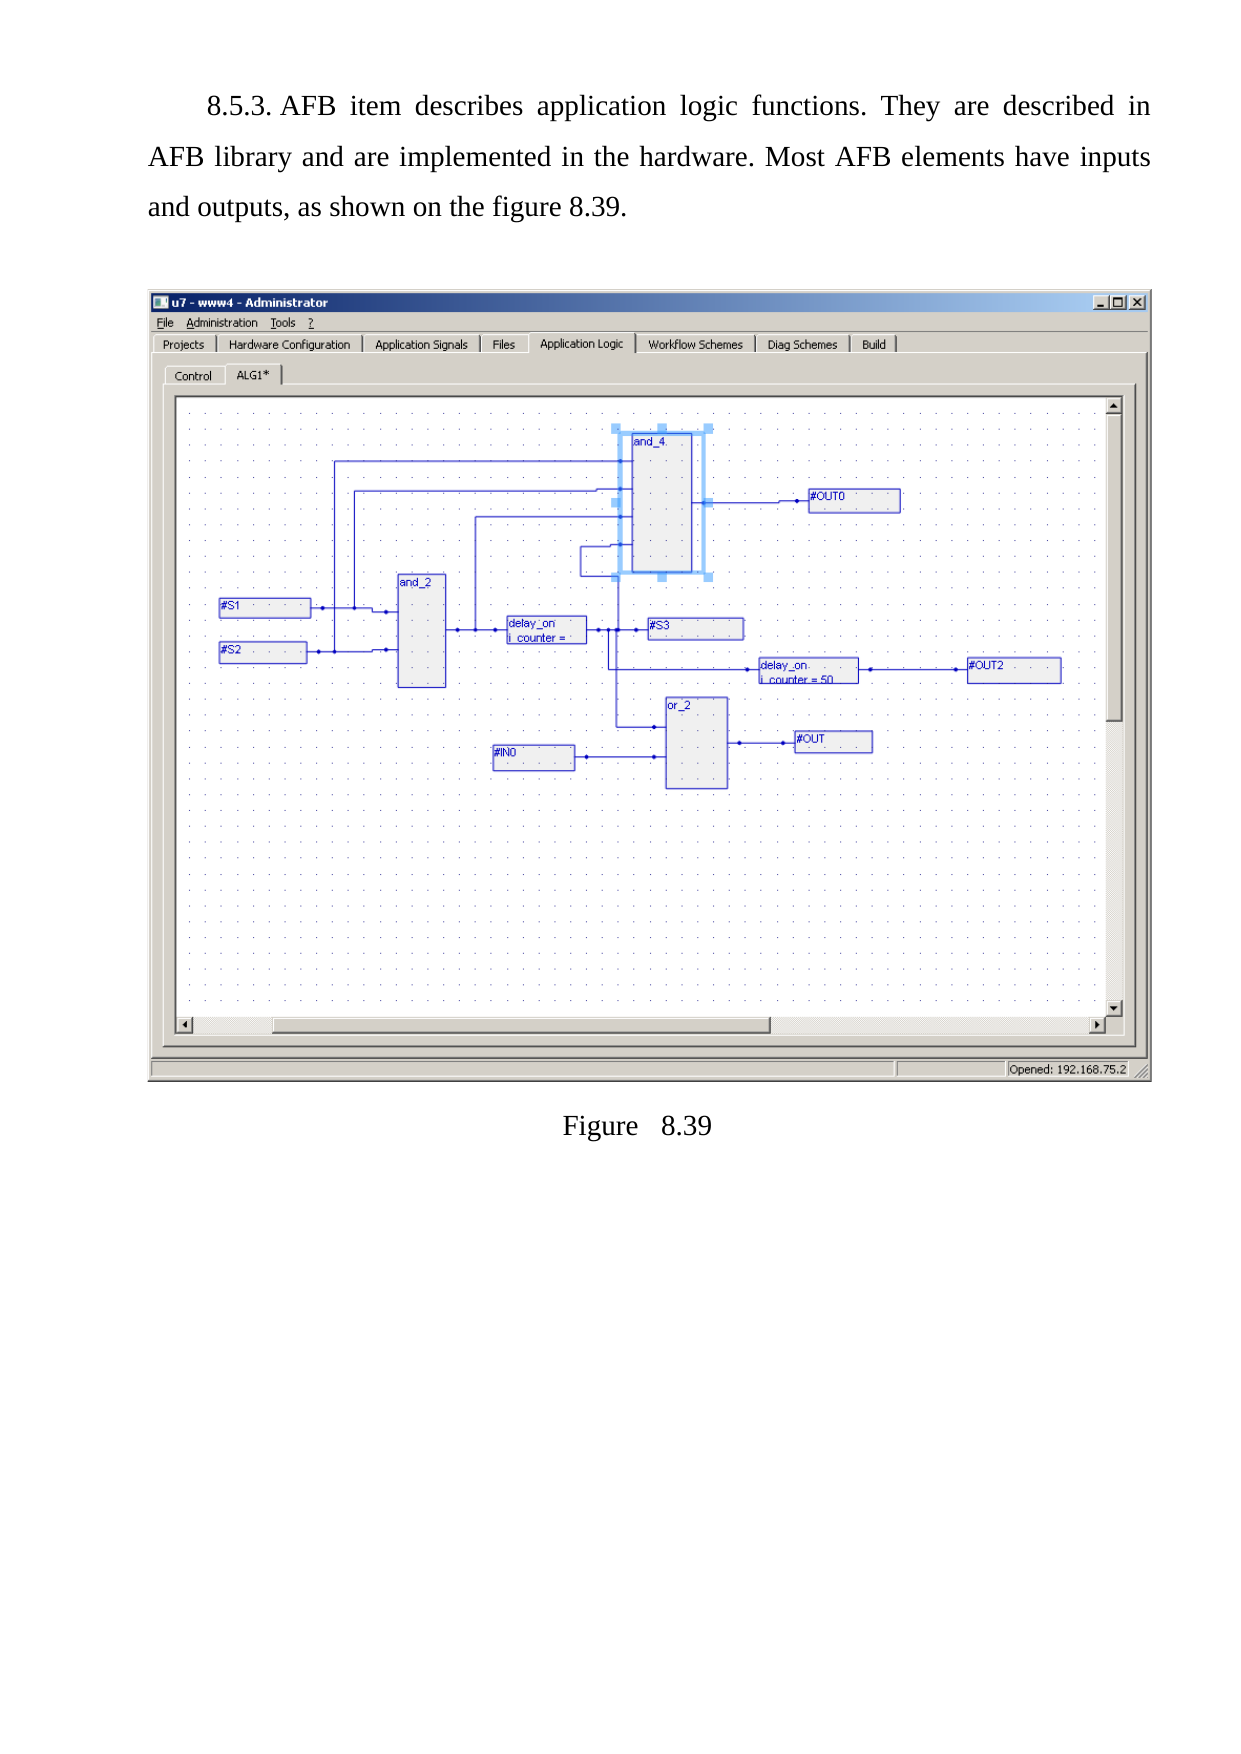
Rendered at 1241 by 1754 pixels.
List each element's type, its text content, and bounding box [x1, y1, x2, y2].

table_header Figure [136, 1108, 649, 1141]
picture [147, 289, 1152, 1082]
